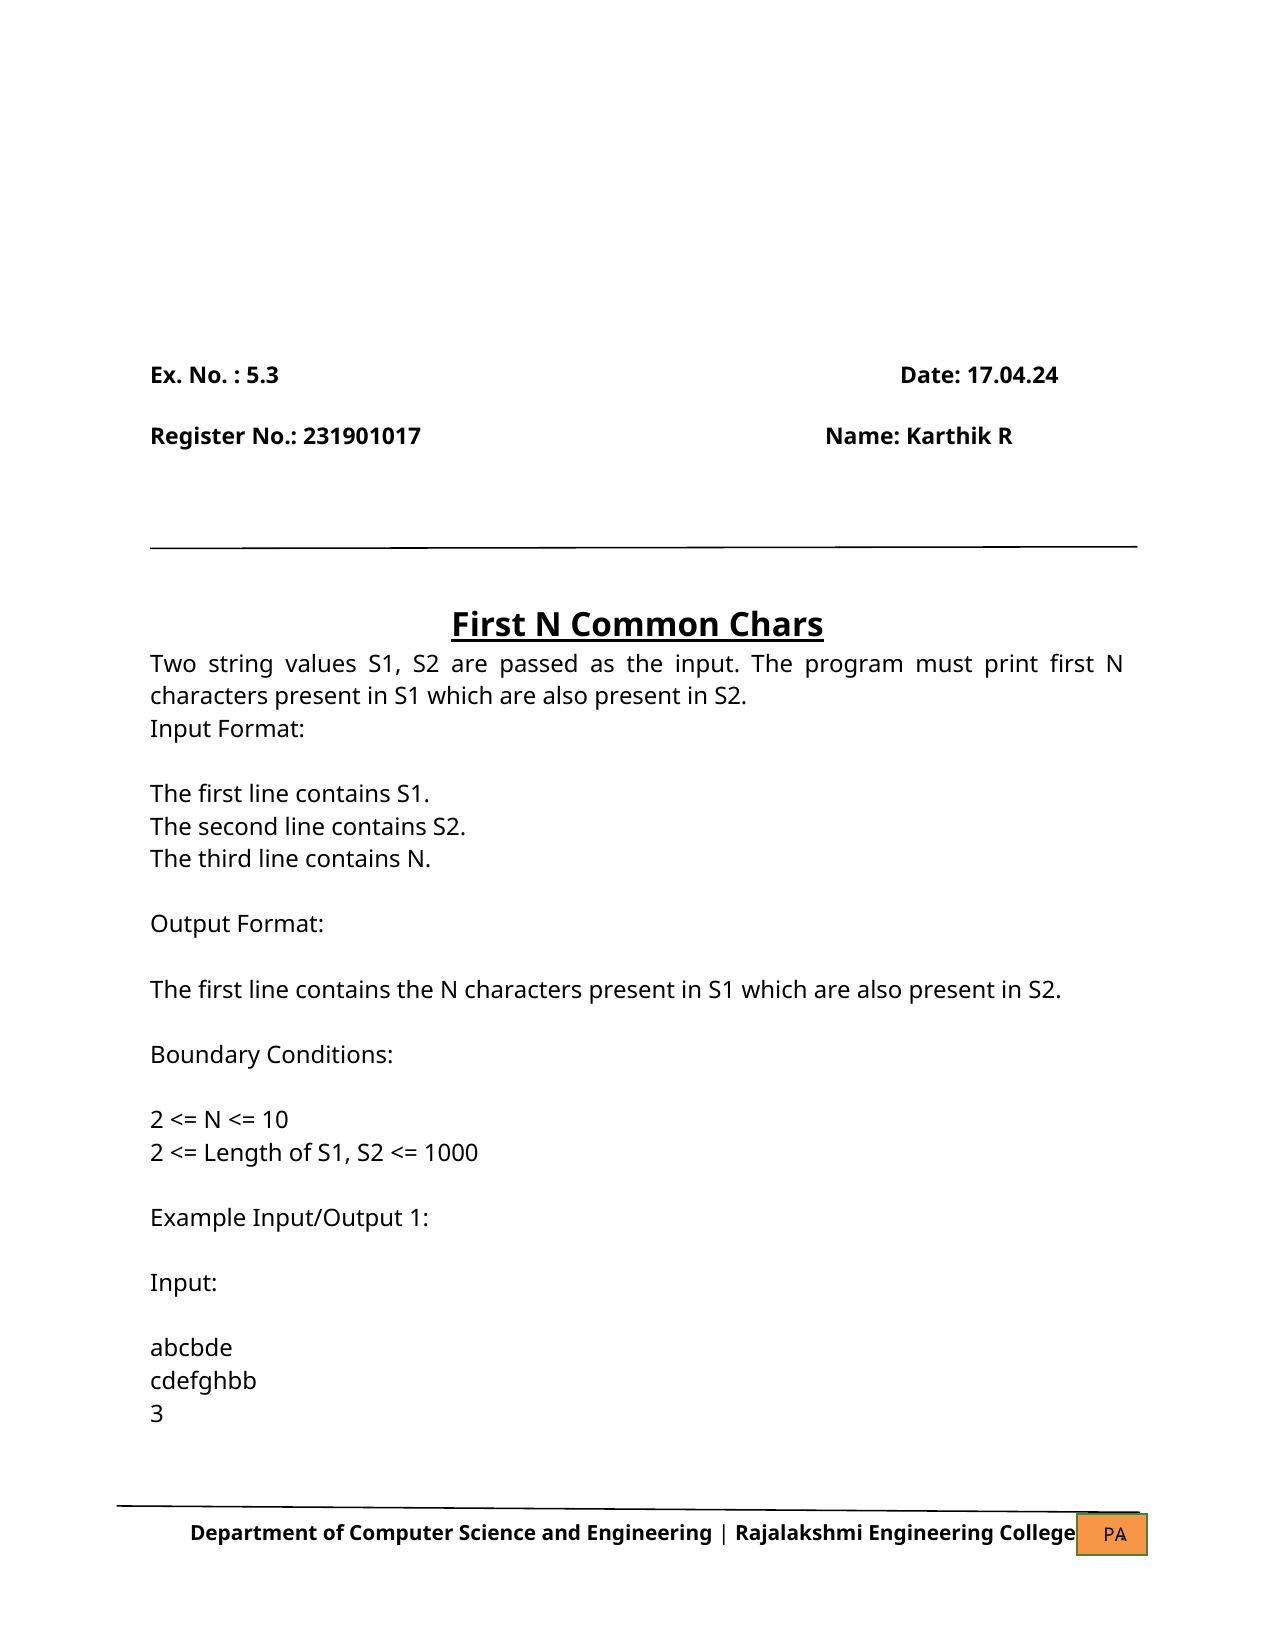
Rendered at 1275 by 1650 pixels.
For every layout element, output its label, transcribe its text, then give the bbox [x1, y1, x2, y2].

text 2 <= N <= 10 [150, 1103, 1125, 1136]
text Example Input/Output 1: [150, 1201, 1125, 1233]
text Output Format: [150, 907, 1125, 940]
text Register No.: 231901017 Name: Karthik R [150, 420, 1125, 451]
text Input: [150, 1266, 1125, 1298]
text 2 <= Length of S1, S2 <= 1000 [150, 1136, 1125, 1168]
text abcbde [150, 1331, 1125, 1364]
text The first line contains the N characters present in S1 which are also present in S2. [150, 972, 1125, 1005]
text First N Common Chars [150, 601, 1125, 646]
text Boundary Conditions: [150, 1038, 1125, 1070]
text The second line contains S2. [150, 809, 1125, 842]
text Ex. No. : 5.3 Date: 17.04.24 [150, 359, 1125, 391]
text Two string values S1, S2 are passed as the input. The program must print first N characters present in S1 which are also present in S2. [150, 646, 1125, 712]
text The first line contains S1. [150, 777, 1125, 809]
text 3 [150, 1396, 1125, 1429]
text The third line contains N. [150, 842, 1125, 875]
text Input Format: [150, 712, 1125, 744]
text cdefghbb [150, 1364, 1125, 1396]
